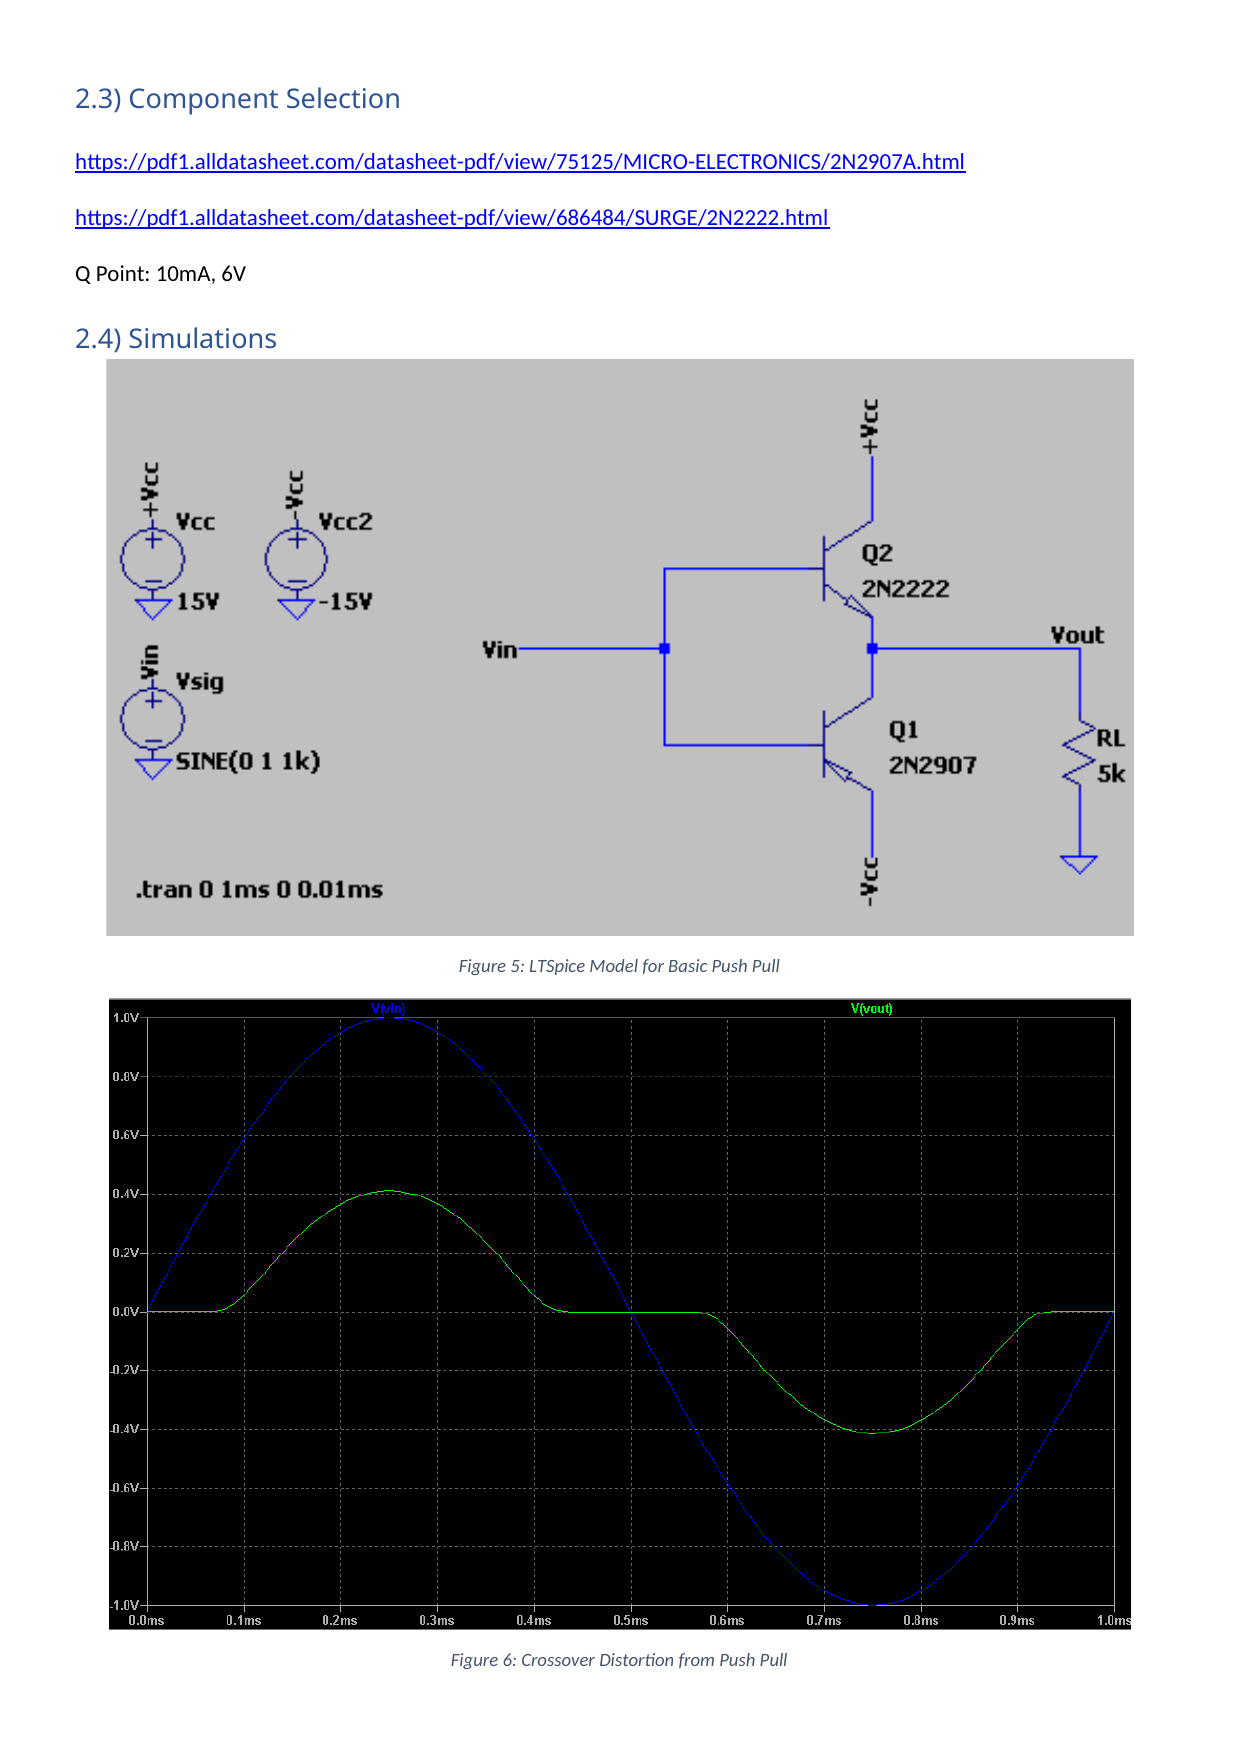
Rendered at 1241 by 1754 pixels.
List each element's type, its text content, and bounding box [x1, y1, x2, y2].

text Figure 6: Crossover Distortion from Push Pull [75, 1648, 1165, 1671]
subtitle 2.3) Component Selection [75, 79, 1165, 116]
text https://pdf1.alldatasheet.com/datasheet-pdf/view/75125/MICRO-ELECTRONICS/2N2907A.html [75, 147, 1165, 175]
text Figure 5: LTSpice Model for Basic Push Pull [75, 954, 1165, 977]
text https://pdf1.alldatasheet.com/datasheet-pdf/view/686484/SURGE/2N2222.html [75, 203, 1165, 231]
text Q Point: 10mA, 6V [75, 259, 1165, 287]
picture [109, 998, 1132, 1630]
subtitle 2.4) Simulations [75, 319, 1165, 356]
picture [106, 359, 1134, 936]
